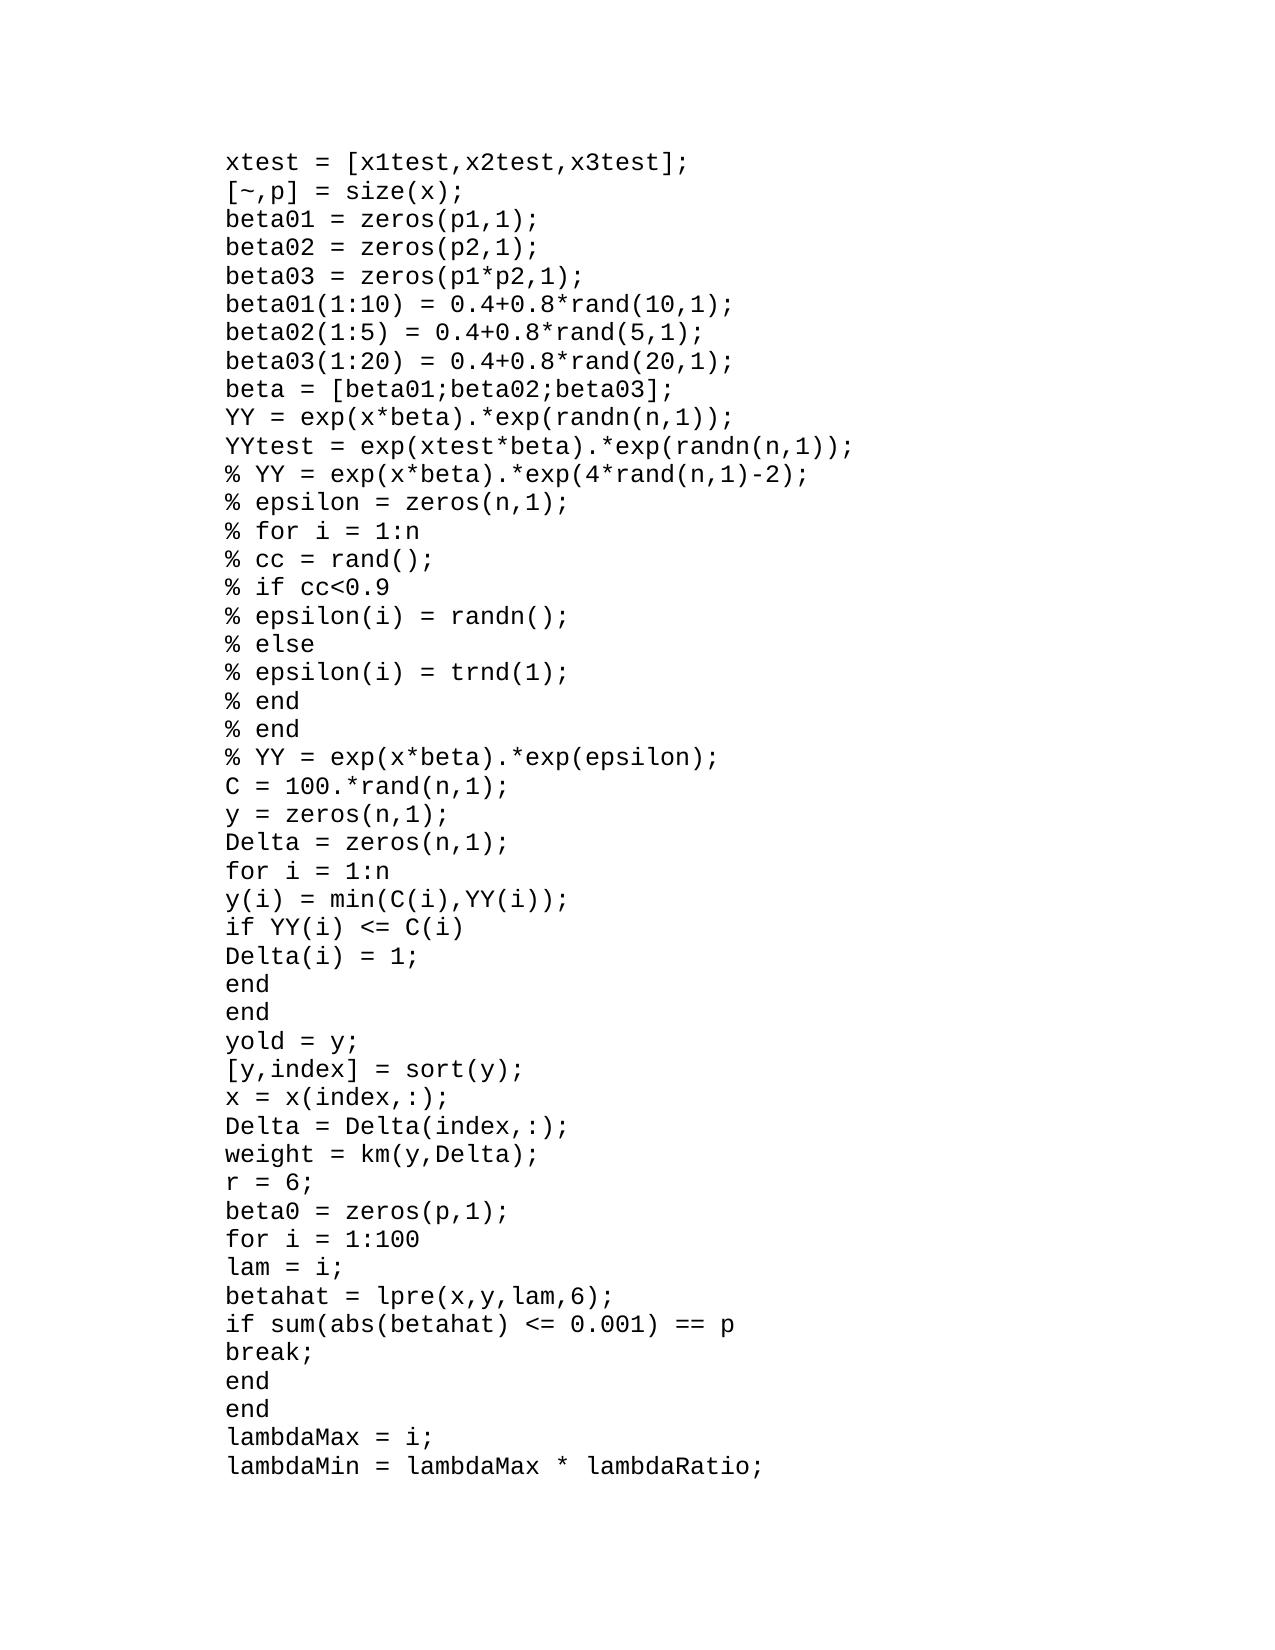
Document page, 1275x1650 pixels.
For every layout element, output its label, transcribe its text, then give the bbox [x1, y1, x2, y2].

text r = 6; [225, 1170, 1125, 1198]
text C = 100.*rand(n,1); [225, 773, 1125, 802]
text end [225, 1000, 1125, 1028]
text % end [225, 688, 1125, 717]
text % epsilon = zeros(n,1); [225, 490, 1125, 518]
text % epsilon(i) = trnd(1); [225, 660, 1125, 688]
text betahat = lpre(x,y,lam,6); [225, 1283, 1125, 1312]
text % for i = 1:n [225, 518, 1125, 547]
text YYtest = exp(xtest*beta).*exp(randn(n,1)); [225, 433, 1125, 462]
text % epsilon(i) = randn(); [225, 603, 1125, 632]
text beta = [beta01;beta02;beta03]; [225, 377, 1125, 405]
text beta0 = zeros(p,1); [225, 1198, 1125, 1227]
text yold = y; [225, 1028, 1125, 1057]
text beta02(1:5) = 0.4+0.8*rand(5,1); [225, 320, 1125, 348]
text for i = 1:100 [225, 1227, 1125, 1255]
text % cc = rand(); [225, 547, 1125, 575]
text beta03 = zeros(p1*p2,1); [225, 263, 1125, 292]
text lambdaMin = lambdaMax * lambdaRatio; [225, 1453, 1125, 1482]
text end [225, 1397, 1125, 1425]
text if sum(abs(betahat) <= 0.001) == p [225, 1312, 1125, 1340]
text YY = exp(x*beta).*exp(randn(n,1)); [225, 405, 1125, 433]
text lam = i; [225, 1255, 1125, 1283]
text [~,p] = size(x); [225, 178, 1125, 207]
text beta03(1:20) = 0.4+0.8*rand(20,1); [225, 348, 1125, 377]
text break; [225, 1340, 1125, 1368]
text x = x(index,:); [225, 1085, 1125, 1113]
text xtest = [x1test,x2test,x3test]; [225, 150, 1125, 178]
text % YY = exp(x*beta).*exp(epsilon); [225, 745, 1125, 773]
text y(i) = min(C(i),YY(i)); [225, 887, 1125, 915]
text Delta(i) = 1; [225, 943, 1125, 972]
text Delta = zeros(n,1); [225, 830, 1125, 858]
text if YY(i) <= C(i) [225, 915, 1125, 943]
text beta02 = zeros(p2,1); [225, 235, 1125, 263]
text beta01(1:10) = 0.4+0.8*rand(10,1); [225, 292, 1125, 320]
text for i = 1:n [225, 858, 1125, 887]
text % end [225, 717, 1125, 745]
text % YY = exp(x*beta).*exp(4*rand(n,1)-2); [225, 462, 1125, 490]
text % else [225, 632, 1125, 660]
text end [225, 972, 1125, 1000]
text % if cc<0.9 [225, 575, 1125, 603]
text end [225, 1368, 1125, 1397]
text Delta = Delta(index,:); [225, 1113, 1125, 1142]
text y = zeros(n,1); [225, 802, 1125, 830]
text [y,index] = sort(y); [225, 1057, 1125, 1085]
text lambdaMax = i; [225, 1425, 1125, 1453]
text beta01 = zeros(p1,1); [225, 207, 1125, 235]
text weight = km(y,Delta); [225, 1142, 1125, 1170]
